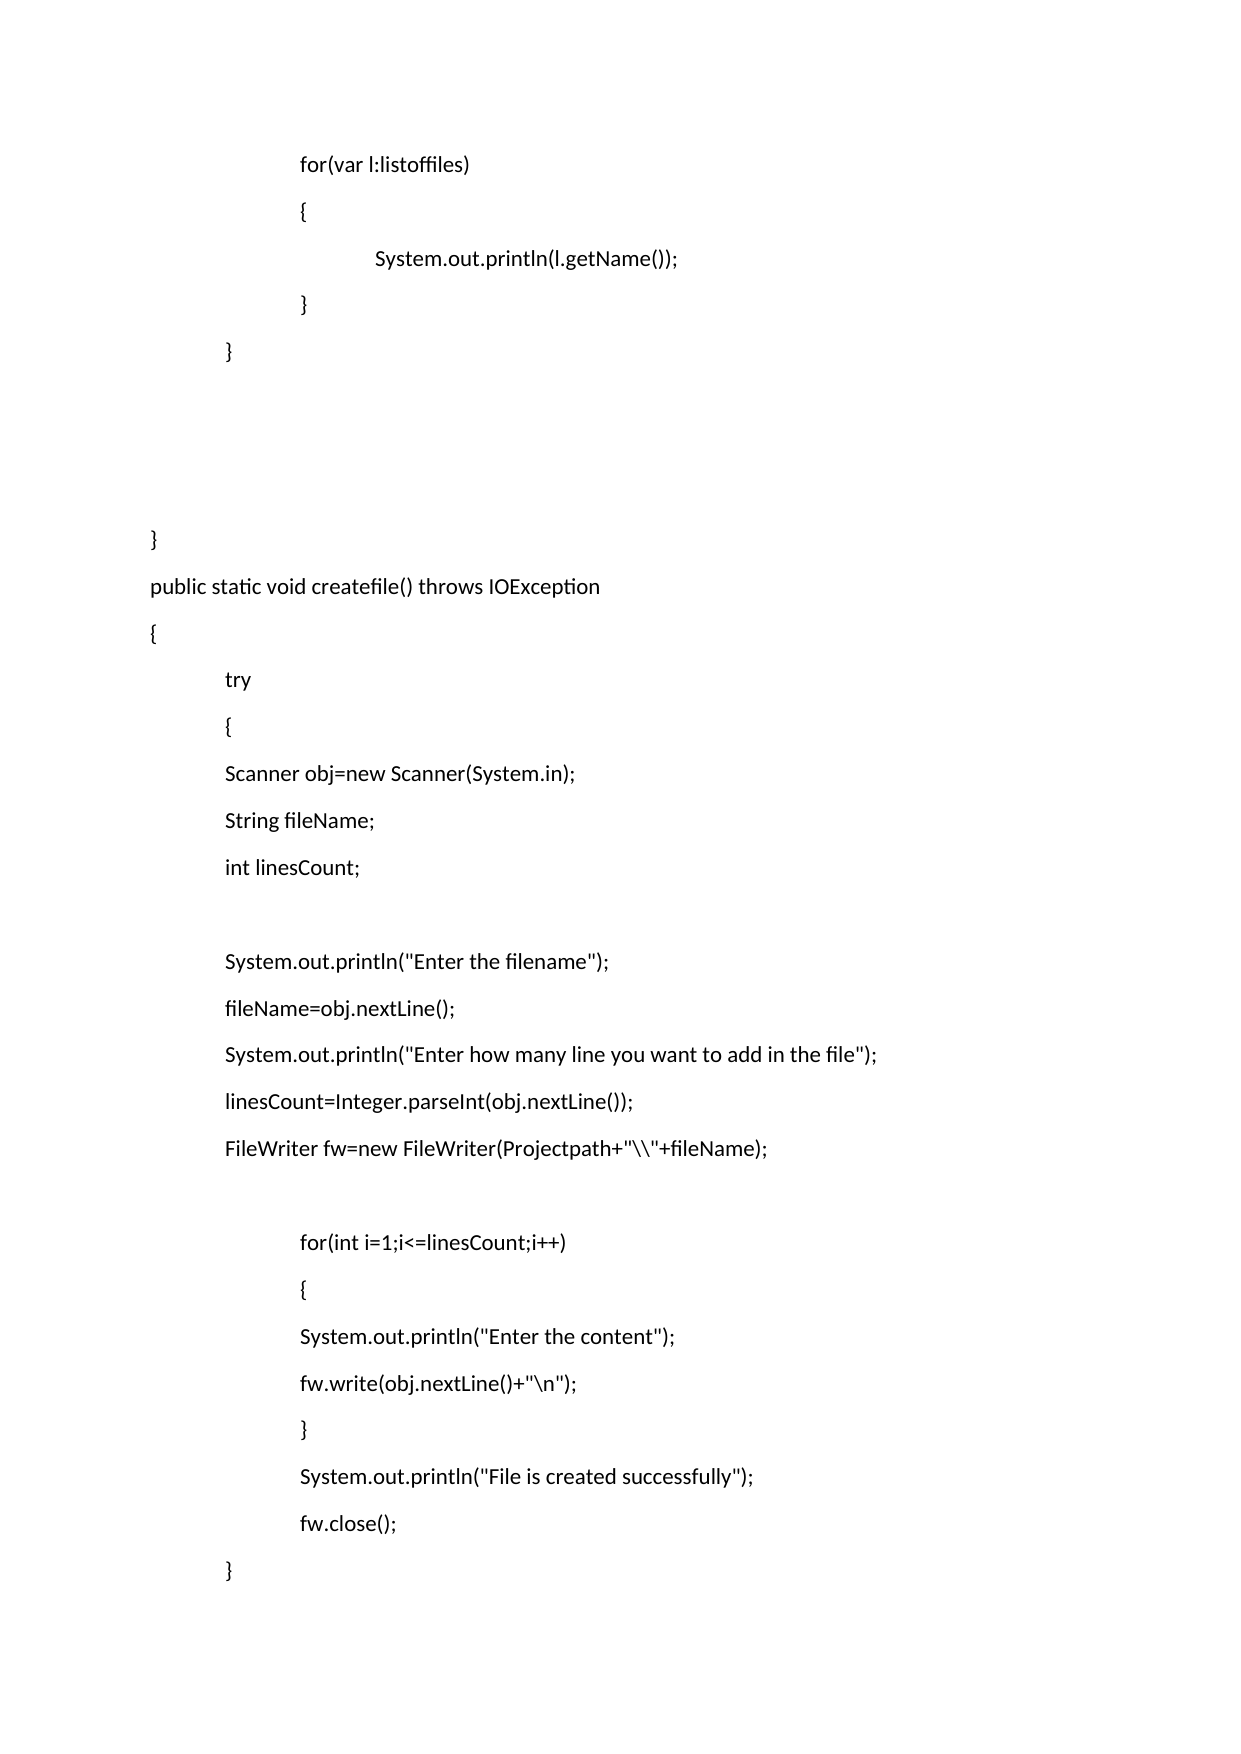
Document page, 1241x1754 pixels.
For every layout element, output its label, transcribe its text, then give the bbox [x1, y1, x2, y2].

text public static void createfile() throws IOException [150, 572, 1090, 600]
text System.out.println(l.getName()); [150, 244, 1090, 272]
text System.out.println("Enter how many line you want to add in the file"); [150, 1041, 1090, 1069]
text System.out.println("Enter the filename"); [150, 947, 1090, 975]
text } [150, 1556, 1090, 1584]
text } [150, 525, 1090, 553]
text } [150, 1416, 1090, 1444]
text String fileName; [150, 806, 1090, 834]
text Scanner obj=new Scanner(System.in); [150, 759, 1090, 787]
text } [150, 337, 1090, 366]
text int linesCount; [150, 853, 1090, 881]
text { [150, 712, 1090, 741]
text for(int i=1;i<=linesCount;i++) [150, 1228, 1090, 1256]
text try [150, 666, 1090, 694]
text { [150, 197, 1090, 225]
text { [150, 619, 1090, 647]
text for(var l:listoffiles) [150, 150, 1090, 178]
text fw.write(obj.nextLine()+"\n"); [150, 1369, 1090, 1397]
text fw.close(); [150, 1509, 1090, 1537]
text { [150, 1275, 1090, 1303]
text System.out.println("Enter the content"); [150, 1322, 1090, 1350]
text } [150, 291, 1090, 319]
text System.out.println("File is created successfully"); [150, 1462, 1090, 1491]
text FileWriter fw=new FileWriter(Projectpath+"\\"+fileName); [150, 1134, 1090, 1162]
text linesCount=Integer.parseInt(obj.nextLine()); [150, 1087, 1090, 1116]
text fileName=obj.nextLine(); [150, 994, 1090, 1022]
